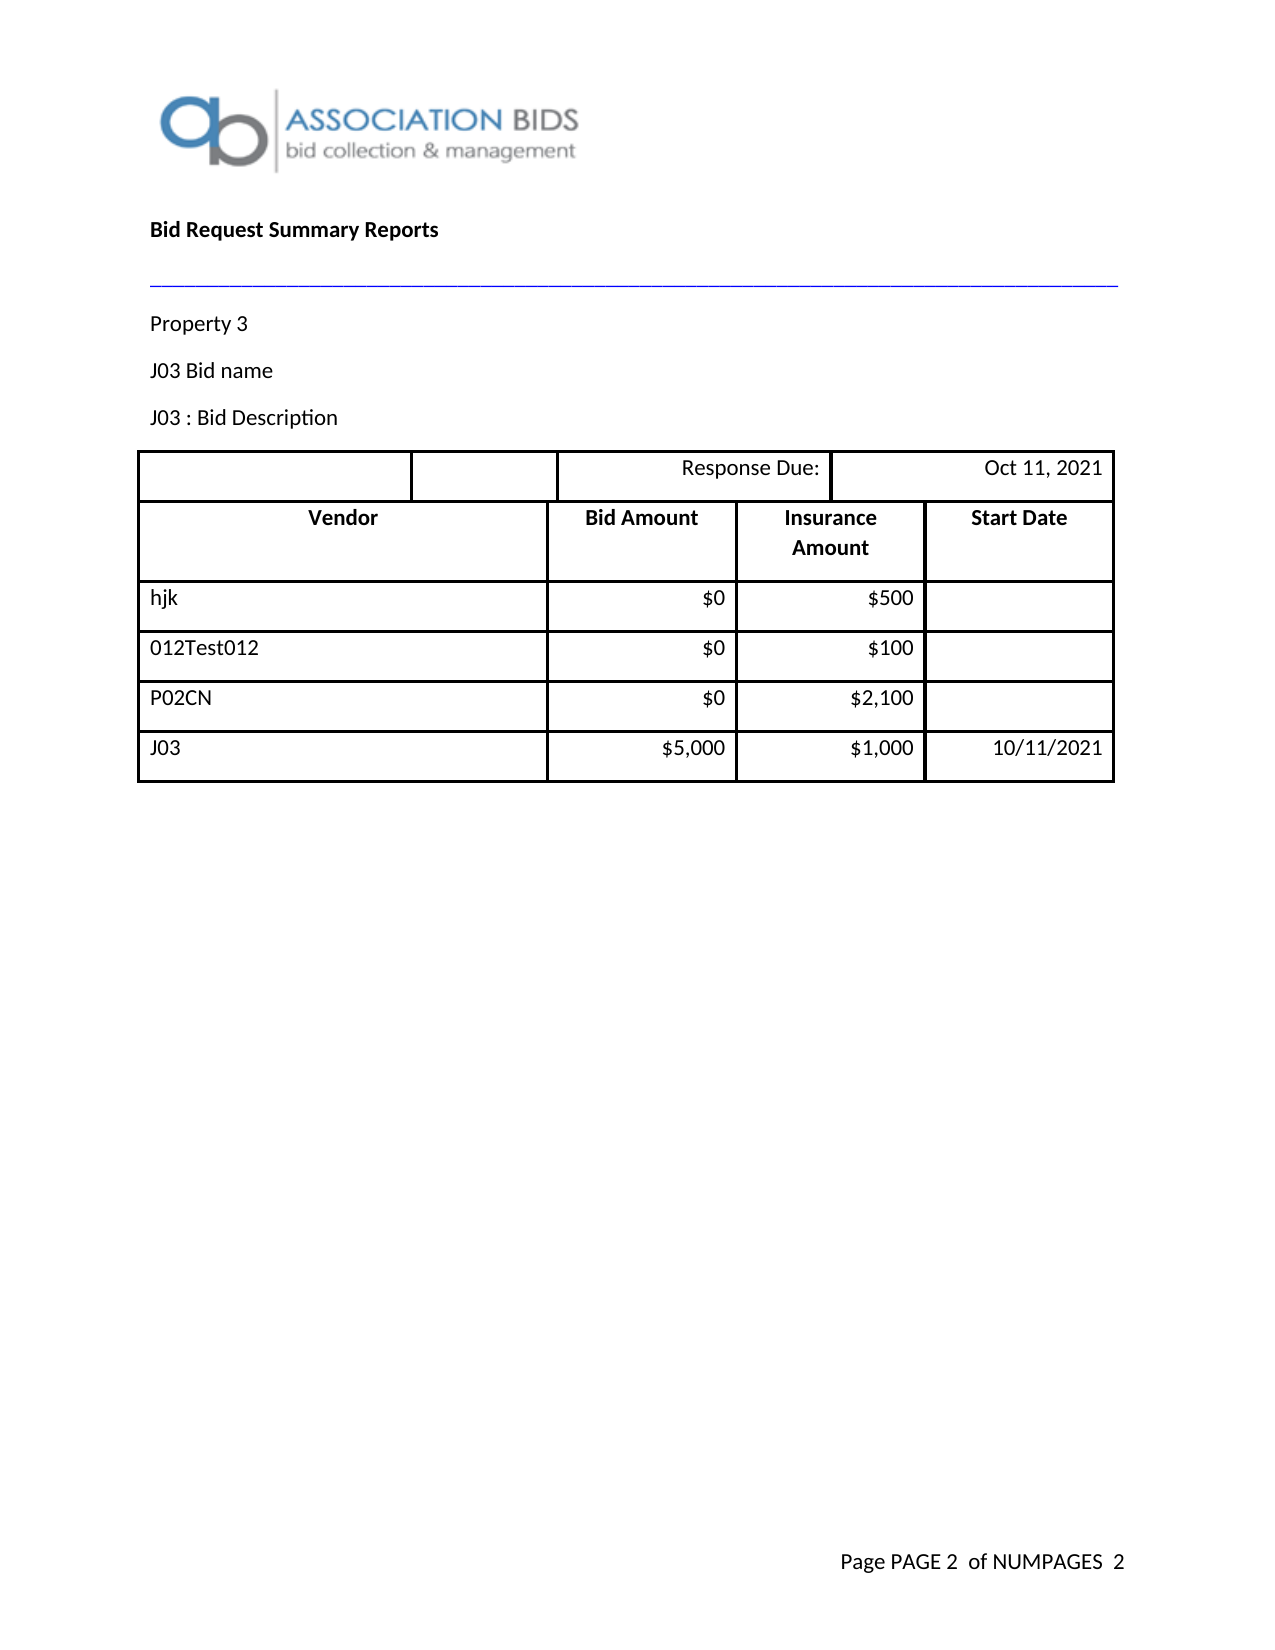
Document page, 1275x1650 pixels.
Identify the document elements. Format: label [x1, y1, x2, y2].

picture [150, 75, 589, 188]
